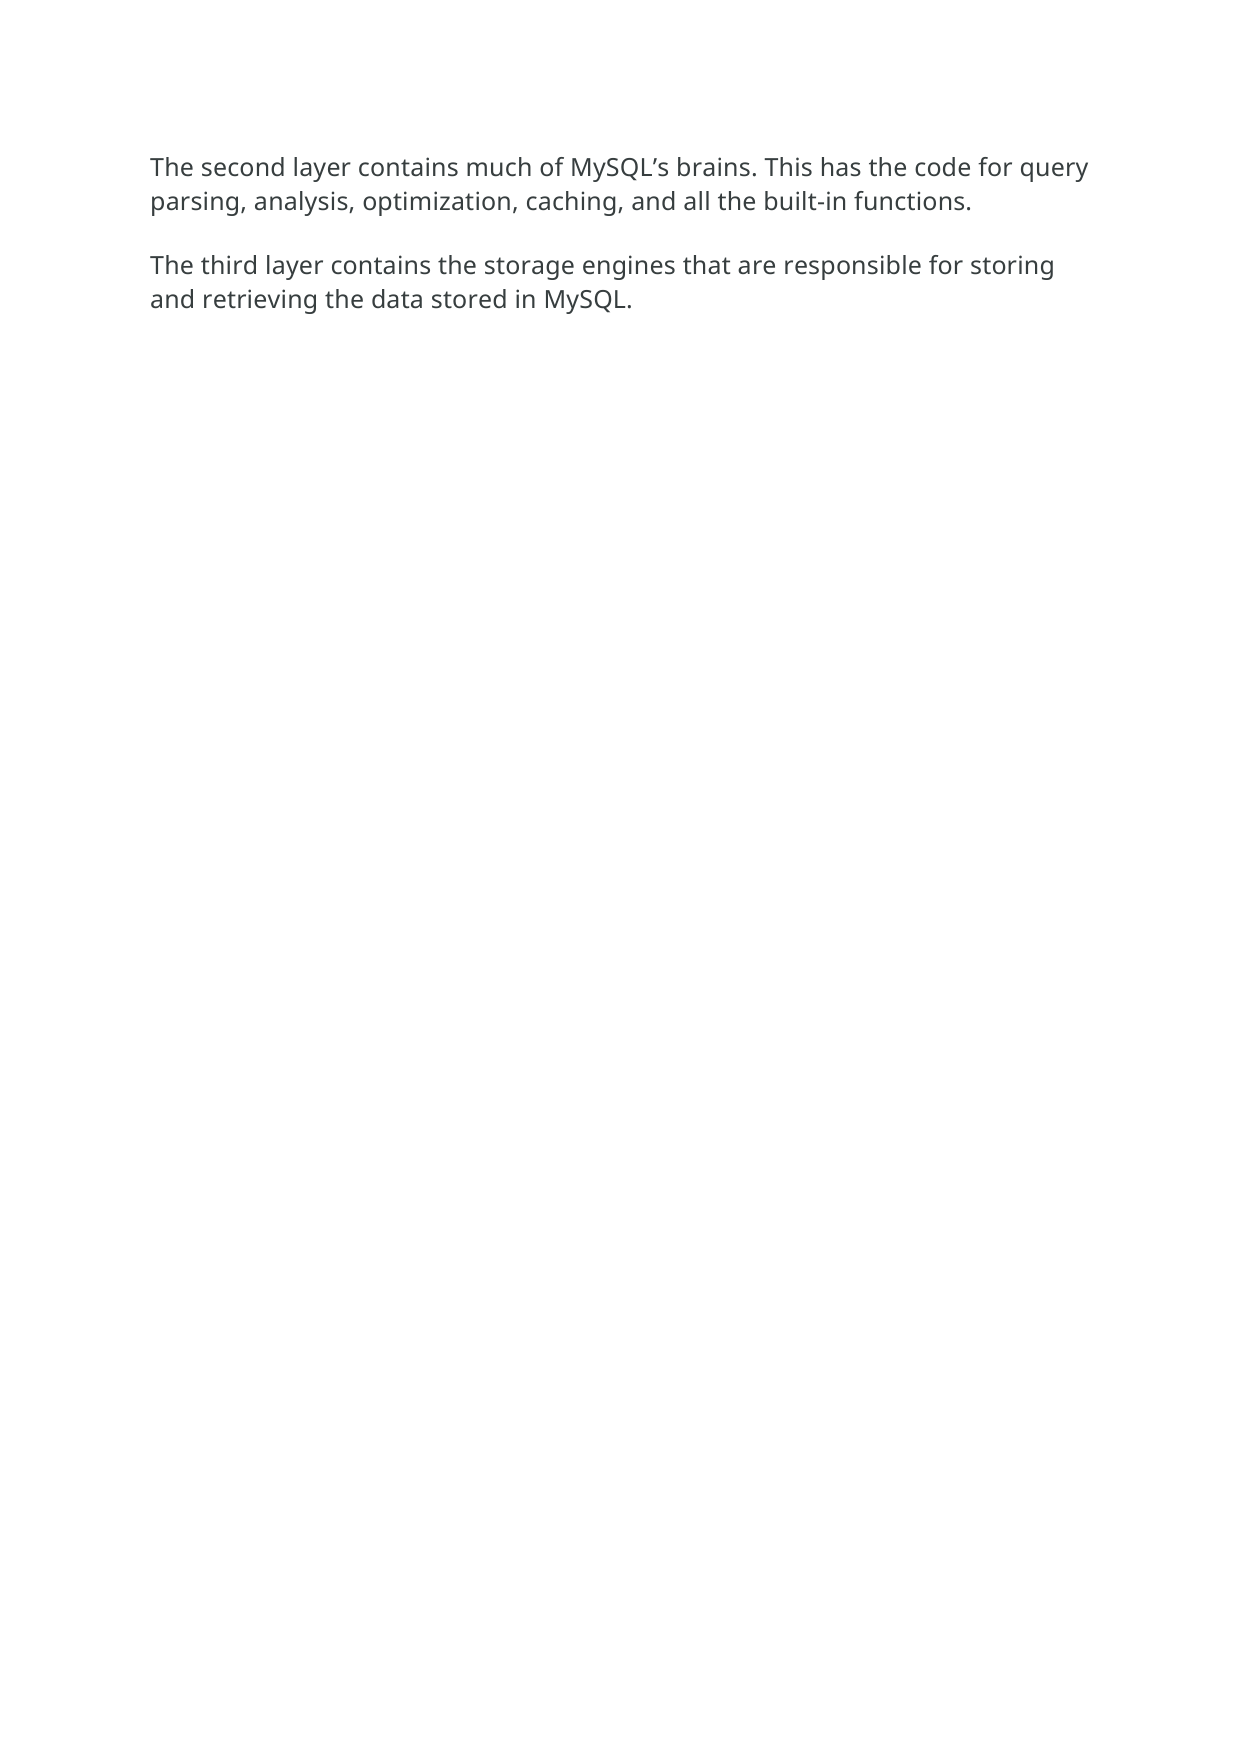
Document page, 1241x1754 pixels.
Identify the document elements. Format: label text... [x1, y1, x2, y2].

text The third layer contains the storage engines that are responsible for storing and retrieving the data stored in MySQL. [150, 247, 1090, 315]
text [150, 150, 1090, 218]
